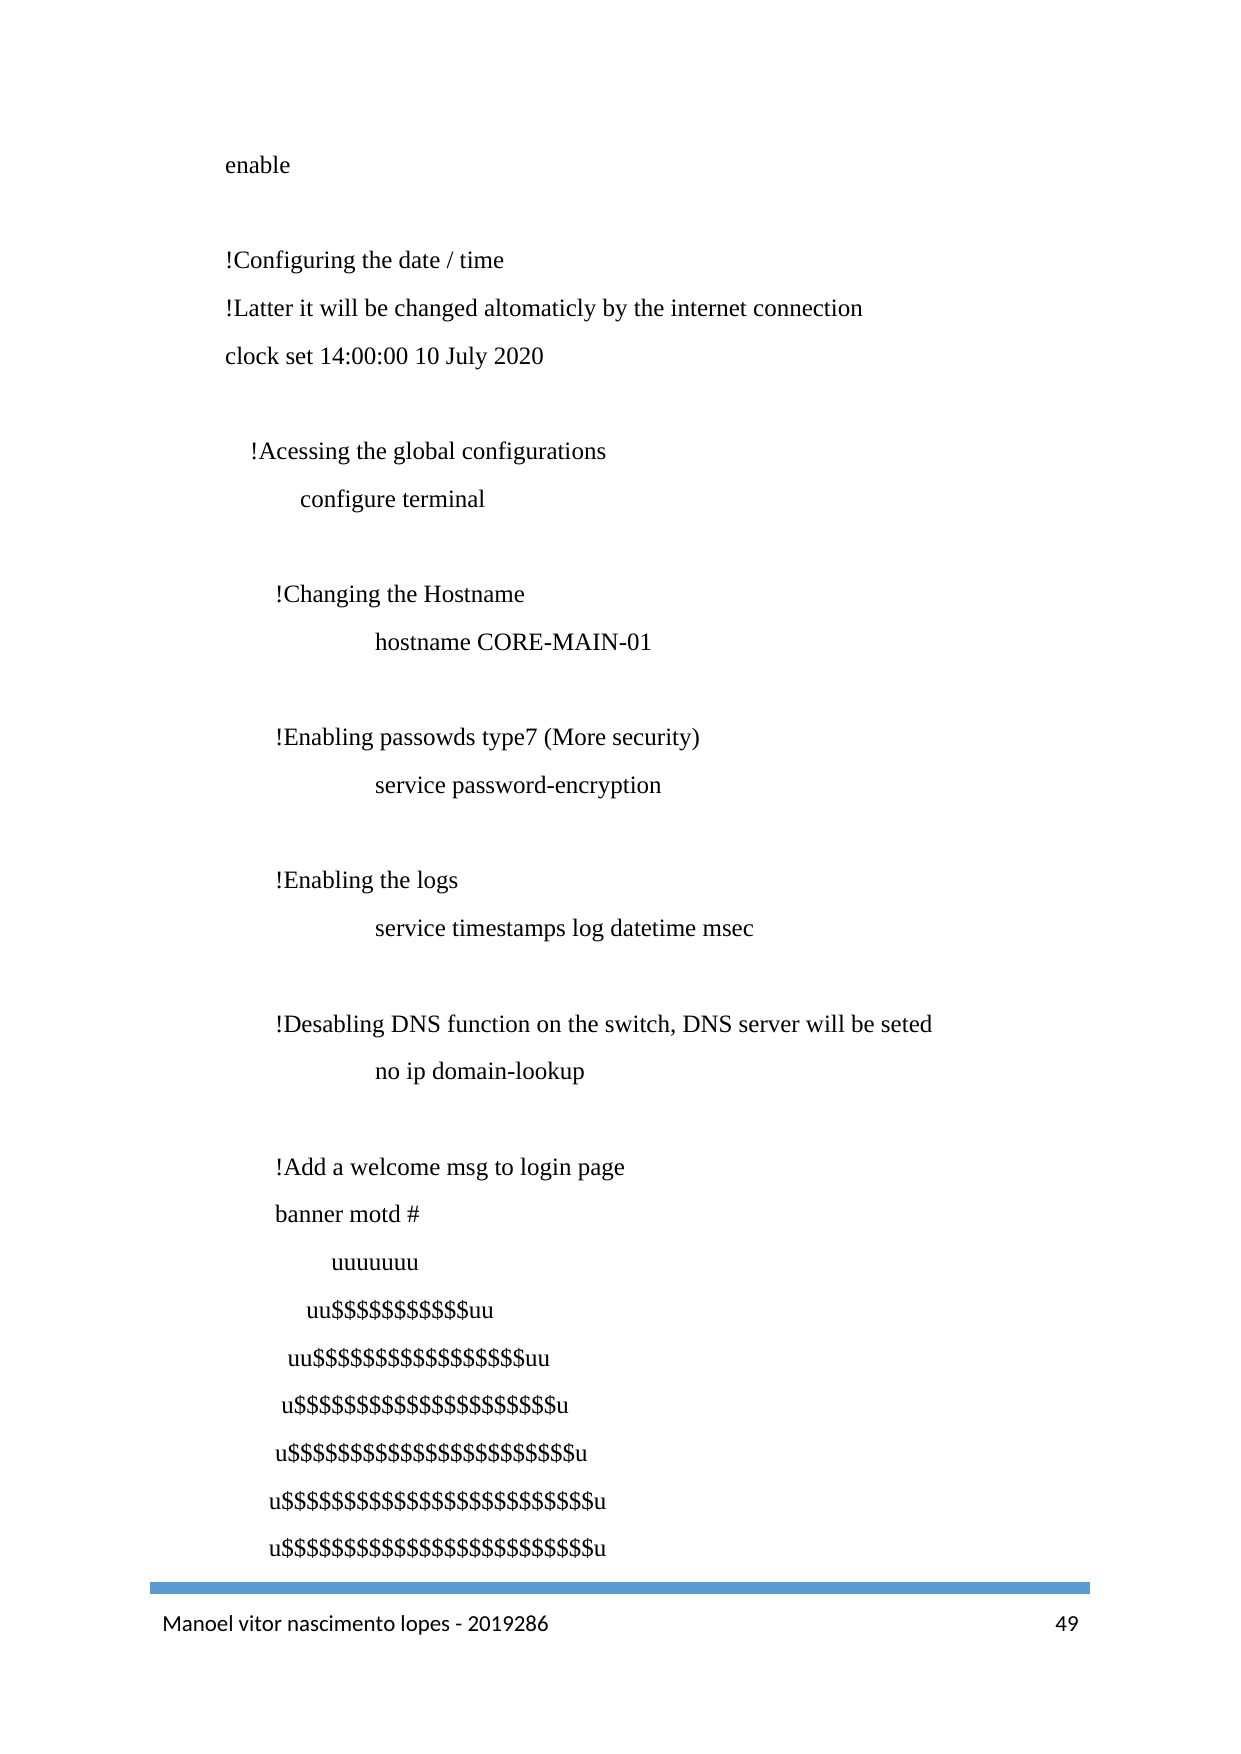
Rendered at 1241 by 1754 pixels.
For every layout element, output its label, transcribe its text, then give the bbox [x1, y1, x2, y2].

text u$$$$$$$$$$$$$$$$$$$$$$$$$u [150, 1486, 1090, 1514]
text service password-encryption [150, 770, 1090, 799]
text u$$$$$$$$$$$$$$$$$$$$$u [150, 1390, 1090, 1419]
text uu$$$$$$$$$$$$$$$$$uu [150, 1343, 1090, 1371]
text !Enabling the logs [150, 866, 1090, 894]
text clock set 14:00:00 10 July 2020 [150, 341, 1090, 369]
text !Latter it will be changed altomaticly by the internet connection [150, 293, 1090, 322]
text banner motd # [150, 1199, 1090, 1228]
text u$$$$$$$$$$$$$$$$$$$$$$$$$u [150, 1533, 1090, 1562]
text !Acessing the global configurations [150, 436, 1090, 465]
text no ip domain-lookup [150, 1056, 1090, 1085]
text service timestamps log datetime msec [150, 913, 1090, 942]
text hostname CORE-MAIN-01 [150, 627, 1090, 656]
text uuuuuuu [150, 1247, 1090, 1276]
text uu$$$$$$$$$$$uu [150, 1295, 1090, 1324]
text !Add a welcome msg to login page [150, 1152, 1090, 1181]
text !Desabling DNS function on the switch, DNS server will be seted [150, 1009, 1090, 1037]
text enable [150, 150, 1090, 179]
text u$$$$$$$$$$$$$$$$$$$$$$$u [150, 1438, 1090, 1467]
text !Enabling passowds type7 (More security) [150, 722, 1090, 751]
text !Changing the Hostname [150, 579, 1090, 608]
text configure terminal [150, 484, 1090, 513]
text !Configuring the date / time [150, 245, 1090, 274]
